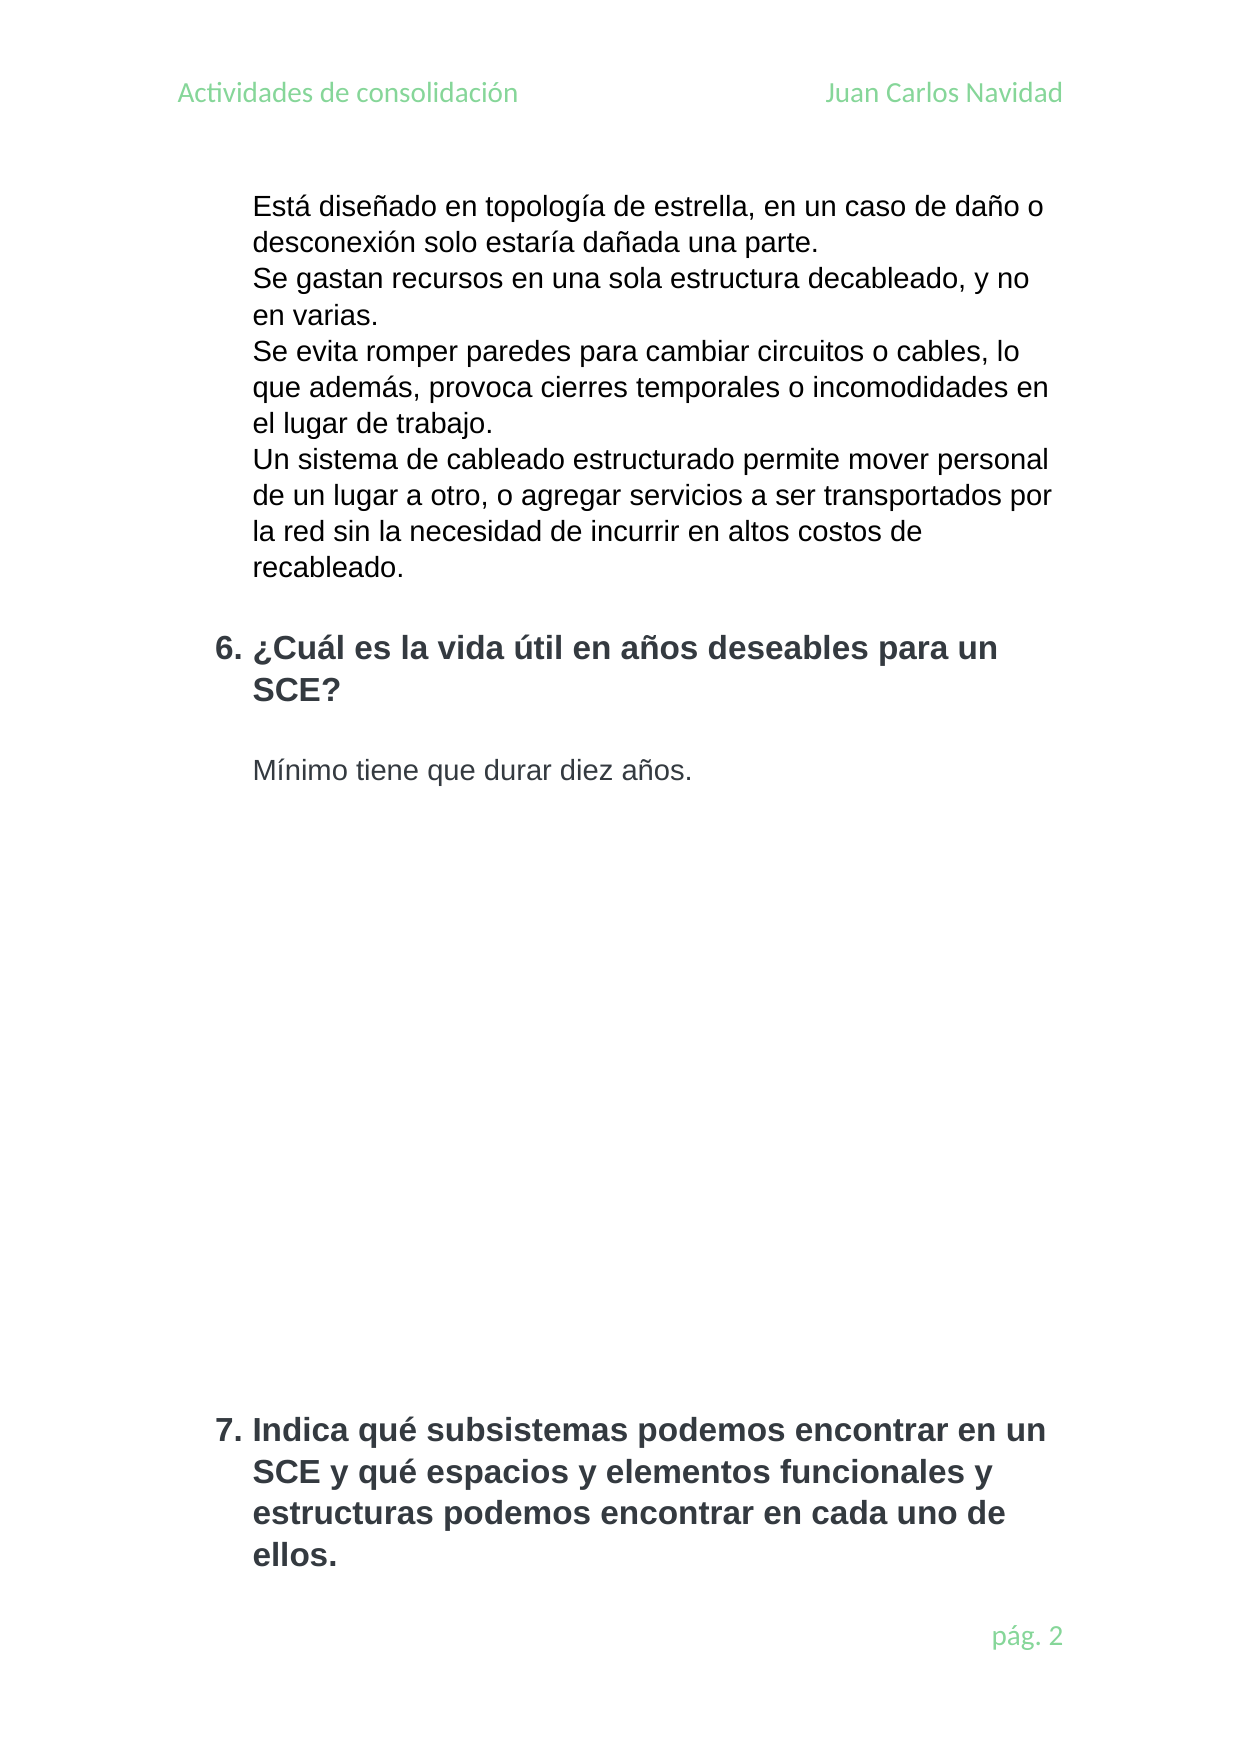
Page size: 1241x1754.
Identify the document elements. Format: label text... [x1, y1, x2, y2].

list Mínimo tiene que durar diez años. [252, 752, 1063, 786]
list ¿Cuál es la vida útil en años deseables para un SCE? [215, 628, 1063, 708]
list Indica qué subsistemas podemos encontrar en un SCE y qué espacios y elementos funcionales y estructuras podemos encontrar en cada uno de ellos. [215, 1411, 1063, 1573]
list Está diseñado en topología de estrella, en un caso de daño o desconexión solo estaría dañada una parte. Se gastan recursos en una sola estructura decableado, y no en varias. Se evita romper paredes para cambiar circuitos o cables, lo que además, provoca cierres temporales o incomodidades en el lugar de trabajo. Un sistema de cableado estructurado permite mover personal de un lugar a otro, o agregar servicios a ser transportados por la red sin la necesidad de incurrir en altos costos de recableado. [252, 189, 1063, 584]
